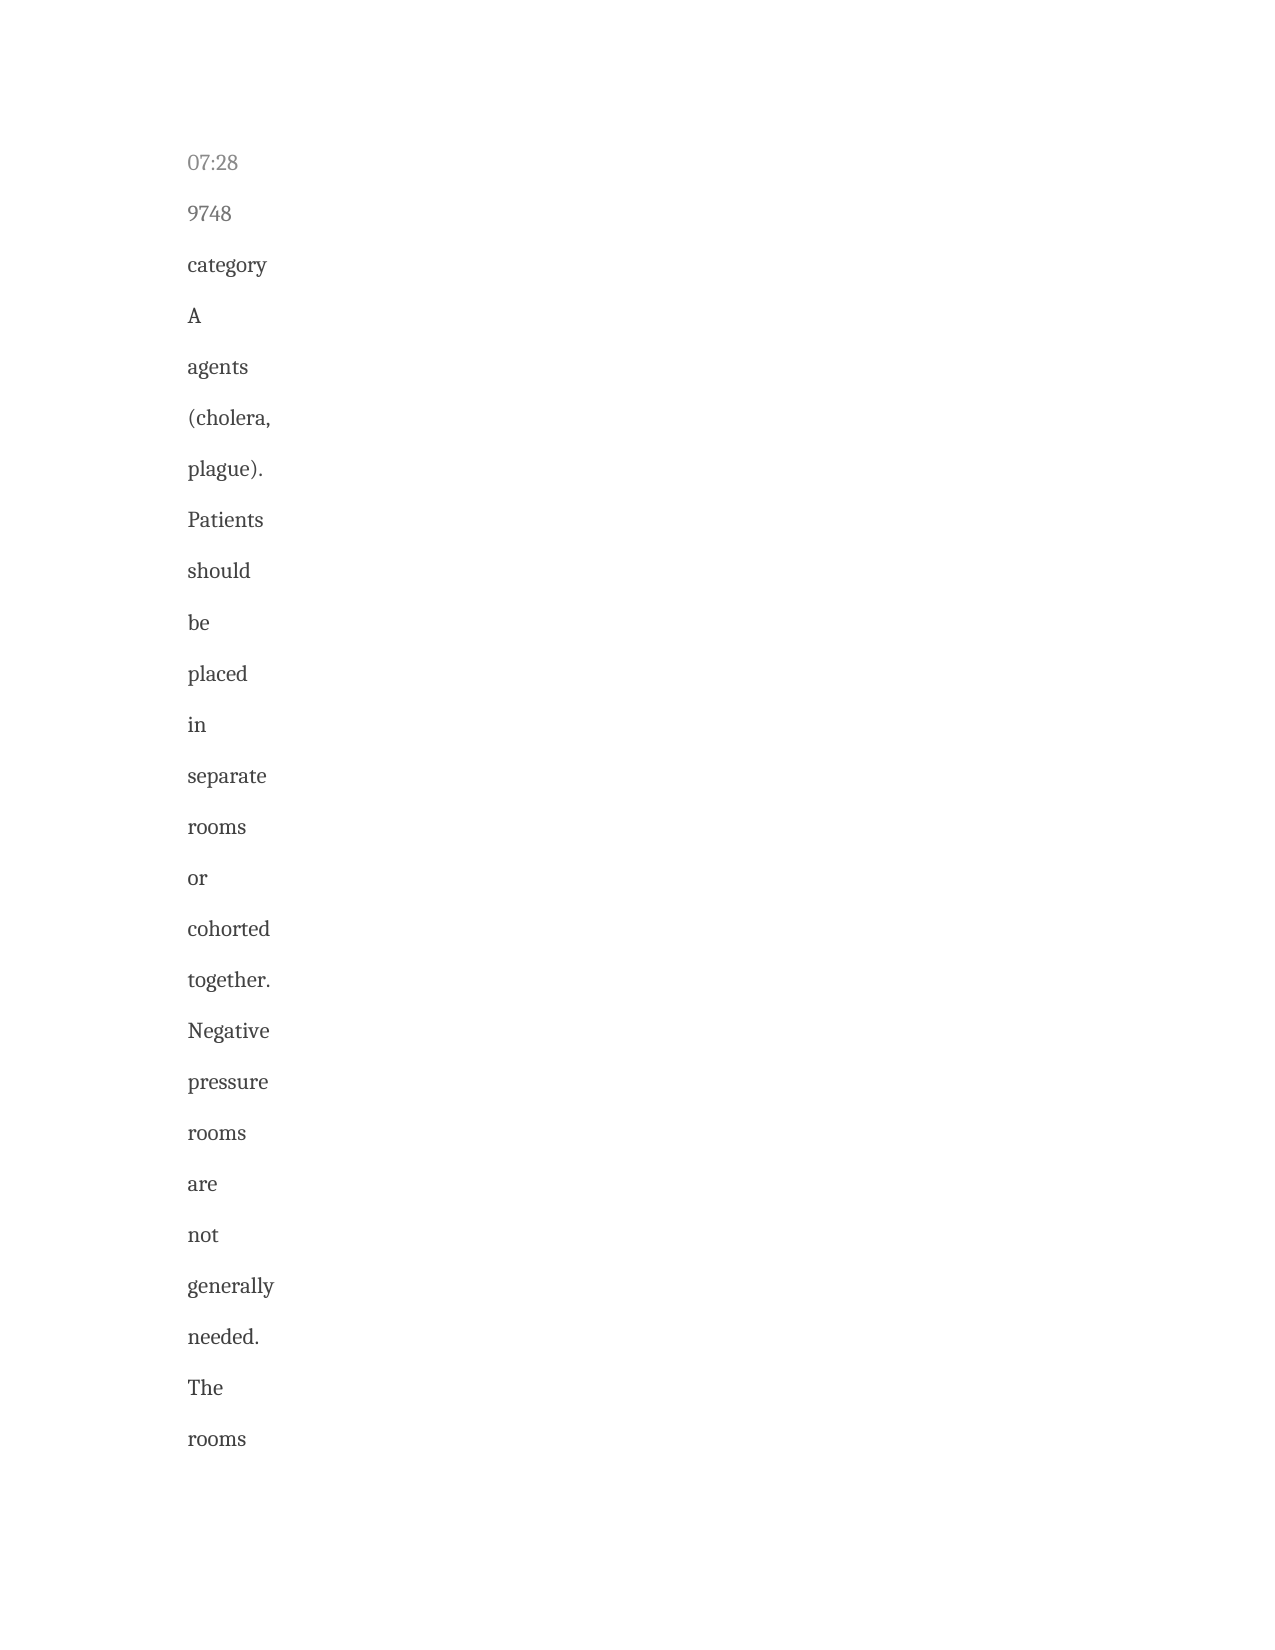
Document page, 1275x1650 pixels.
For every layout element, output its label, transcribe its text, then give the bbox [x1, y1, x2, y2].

text be [187, 609, 1087, 636]
text Patients [187, 507, 1087, 534]
text cohorted [187, 916, 1087, 942]
text are [187, 1171, 1087, 1197]
text needed. [187, 1324, 1087, 1350]
text plague). [187, 456, 1087, 483]
text category [187, 252, 1087, 278]
text together. [187, 967, 1087, 993]
text Negative [187, 1018, 1087, 1044]
text rooms [187, 1120, 1087, 1146]
text or [187, 864, 1087, 891]
text separate [187, 762, 1087, 789]
text 9748 [187, 201, 1087, 227]
text rooms [187, 813, 1087, 840]
text placed [187, 660, 1087, 687]
text 07:28 [187, 150, 1087, 176]
text rooms [187, 1426, 1087, 1452]
text should [187, 558, 1087, 585]
text generally [187, 1273, 1087, 1299]
text not [187, 1222, 1087, 1248]
text agents [187, 354, 1087, 381]
text in [187, 711, 1087, 738]
text (cholera, [187, 405, 1087, 432]
text A [187, 303, 1087, 329]
text The [187, 1375, 1087, 1401]
text pressure [187, 1069, 1087, 1095]
